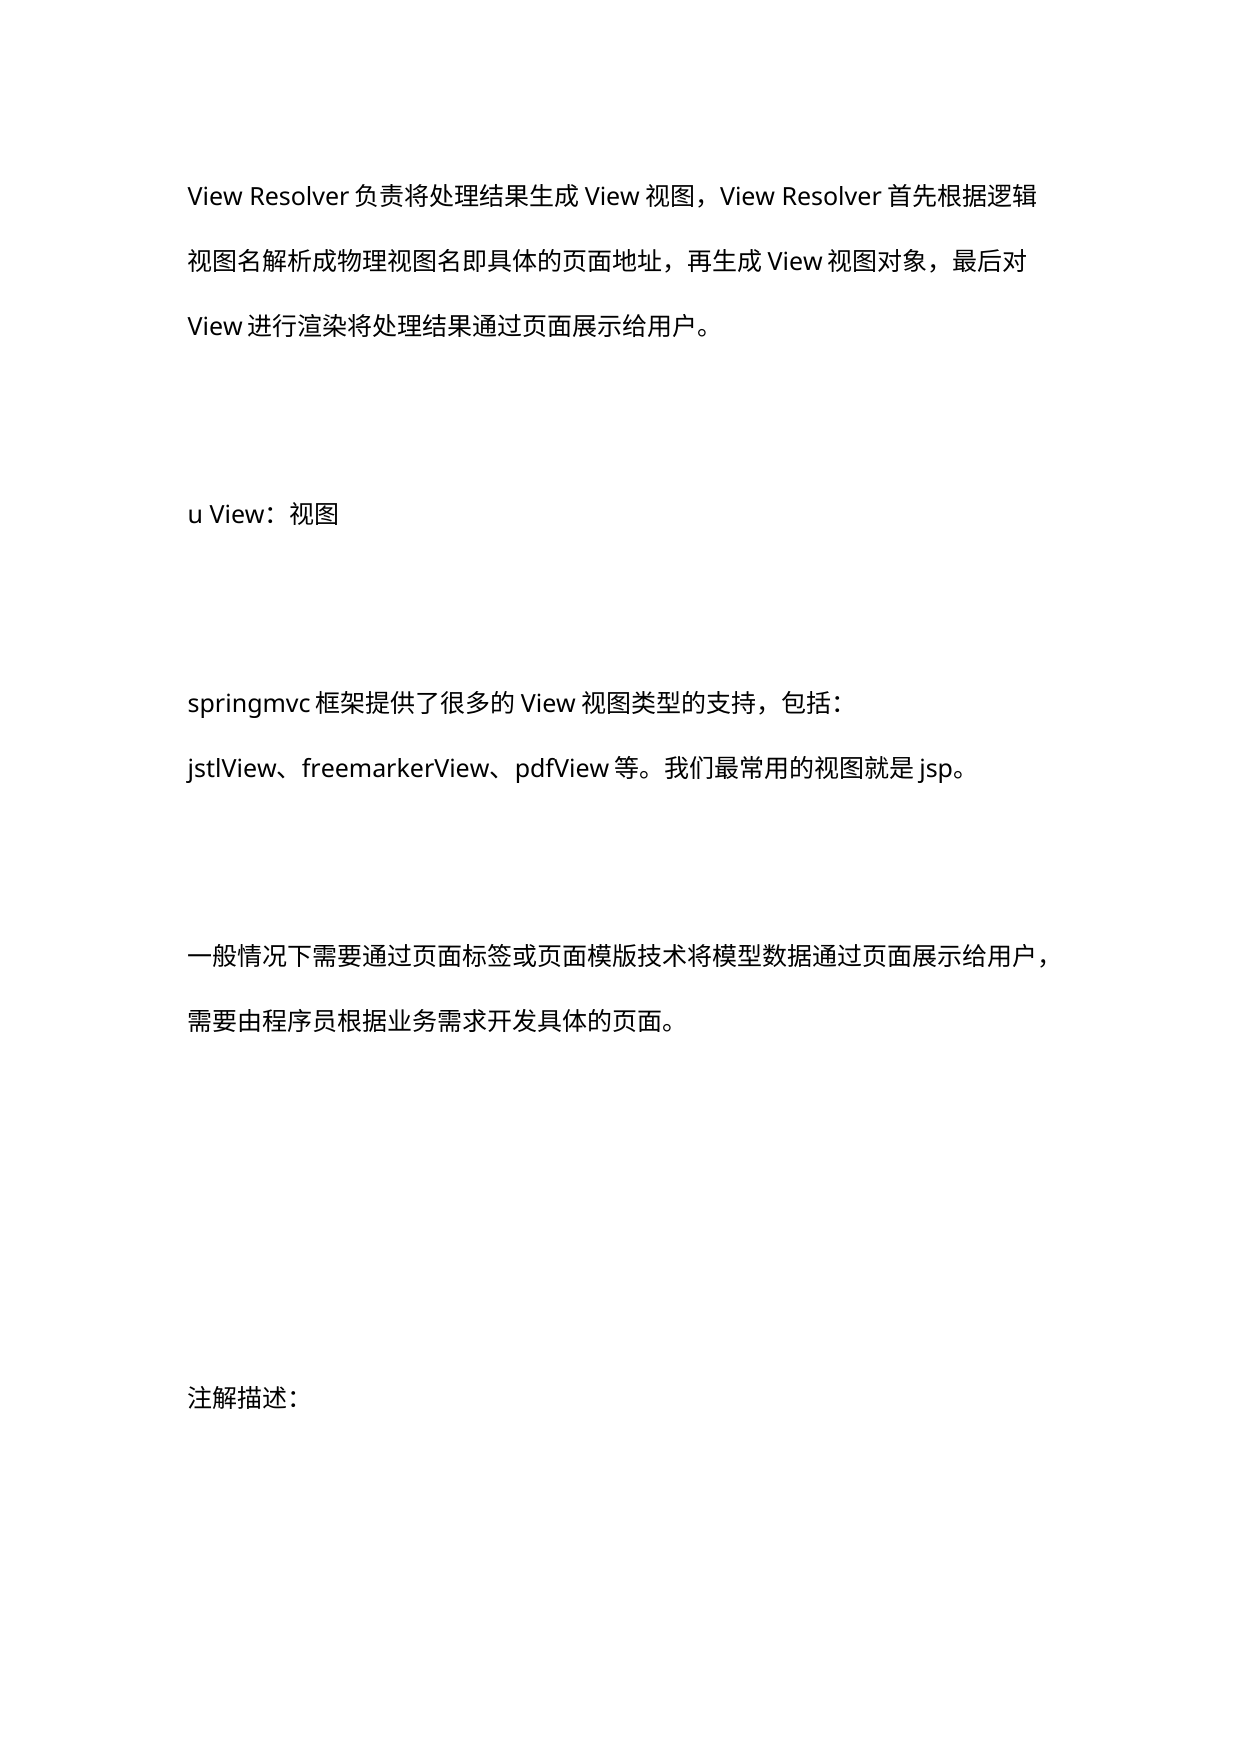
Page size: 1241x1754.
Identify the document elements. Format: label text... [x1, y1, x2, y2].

text u View：视图 [187, 480, 1053, 545]
text 一般情况下需要通过页面标签或页面模版技术将模型数据通过页面展示给用户，需要由程序员根据业务需求开发具体的页面。 [187, 922, 1053, 1052]
text 注解描述： [187, 1364, 1053, 1429]
text springmvc框架提供了很多的View视图类型的支持，包括：jstlView、freemarkerView、pdfView等。我们最常用的视图就是jsp。 [187, 669, 1053, 799]
text View Resolver负责将处理结果生成View视图，View Resolver首先根据逻辑视图名解析成物理视图名即具体的页面地址，再生成View视图对象，最后对View进行渲染将处理结果通过页面展示给用户。 [187, 162, 1053, 357]
